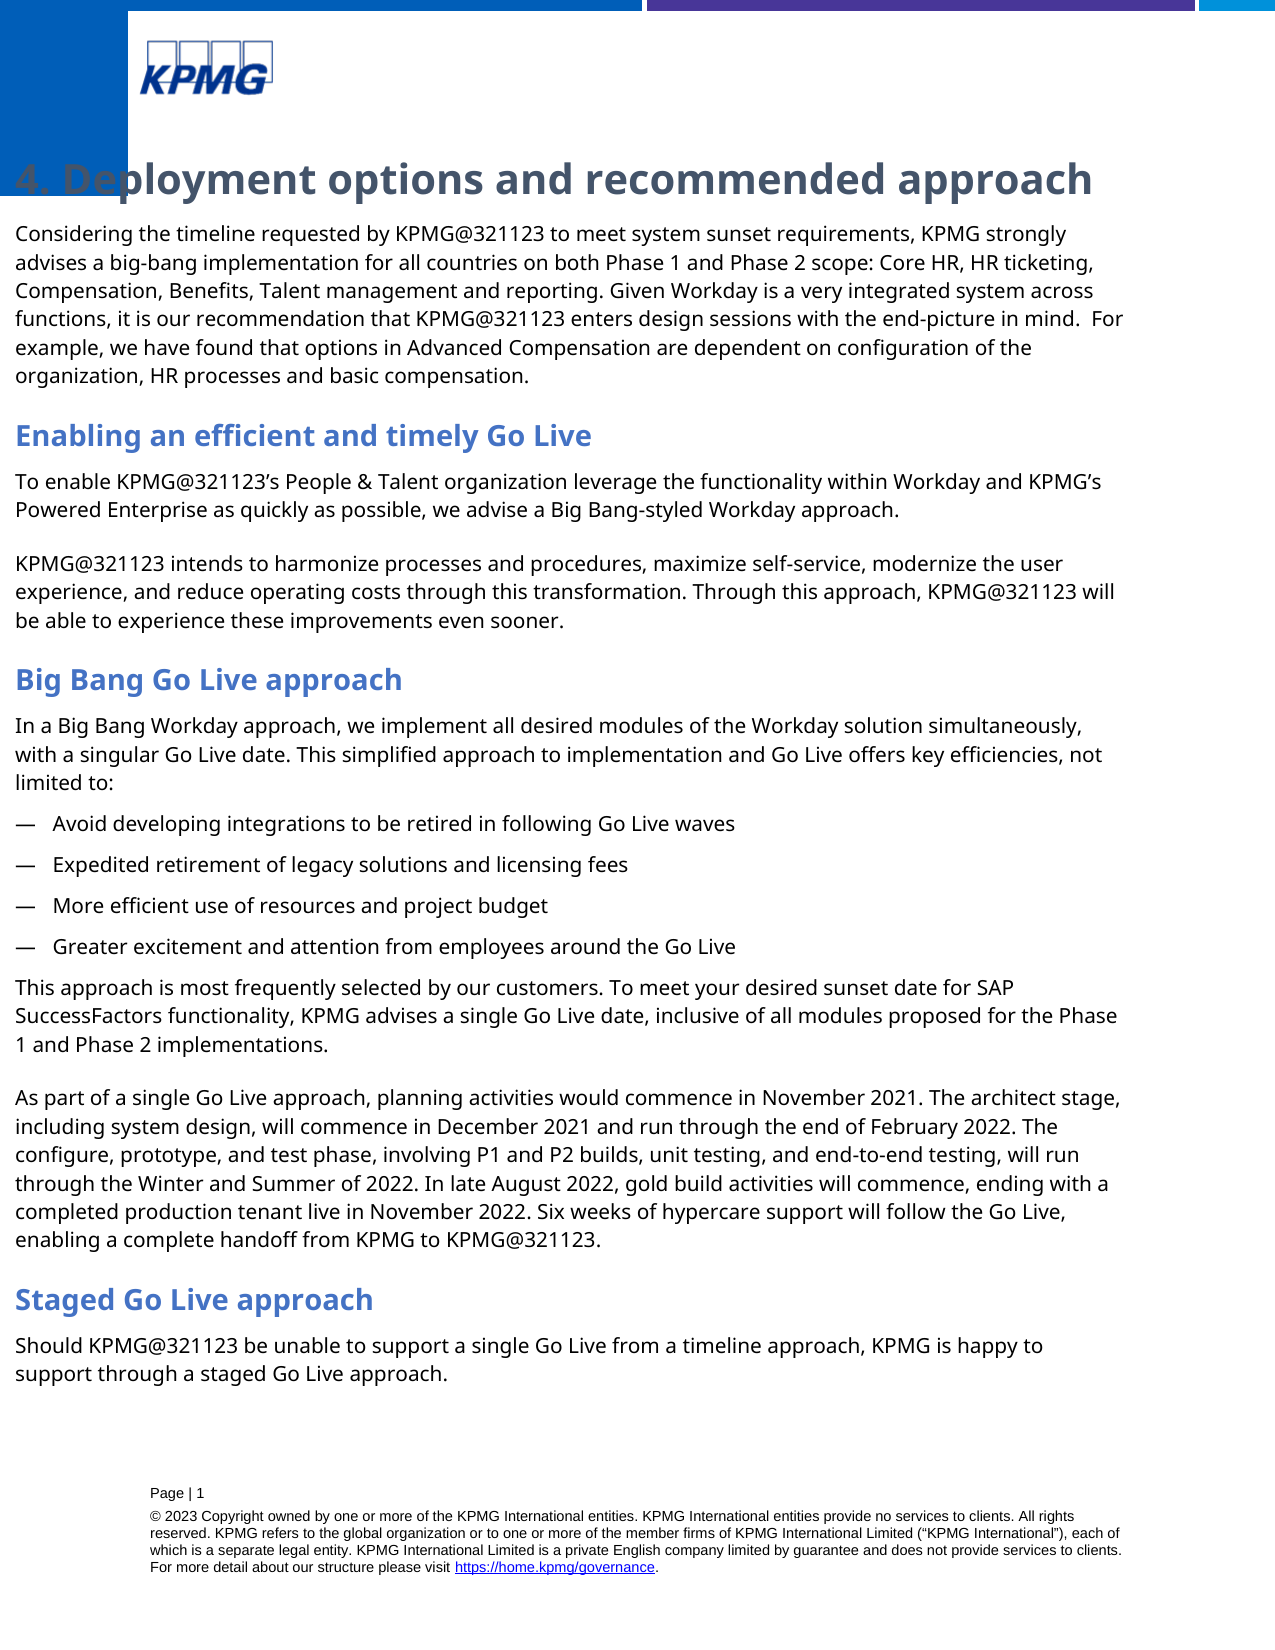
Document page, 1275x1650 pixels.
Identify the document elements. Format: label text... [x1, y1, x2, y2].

text Should KPMG@321123 be unable to support a single Go Live from a timeline approach, KPMG is happy to support through a staged Go Live approach. [15, 1331, 1125, 1388]
picture [128, 11, 302, 136]
text More efficient use of resources and project budget [15, 891, 1125, 919]
subtitle Big Bang Go Live approach [15, 659, 1125, 699]
text To enable KPMG@321123’s People & Talent organization leverage the functionality within Workday and KPMG’s Powered Enterprise as quickly as possible, we advise a Big Bang-styled Workday approach. [15, 467, 1125, 524]
subtitle Enabling an efficient and timely Go Live [15, 415, 1125, 454]
text As part of a single Go Live approach, planning activities would commence in November 2021. The architect stage, including system design, will commence in December 2021 and run through the end of February 2022. The configure, prototype, and test phase, involving P1 and P2 builds, unit testing, and end-to-end testing, will run through the Winter and Summer of 2022. In late August 2022, gold build activities will commence, ending with a completed production tenant live in November 2022. Six weeks of hypercare support will follow the Go Live, enabling a complete handoff from KPMG to KPMG@321123. [15, 1083, 1125, 1254]
text Avoid developing integrations to be retired in following Go Live waves [15, 809, 1125, 838]
text In a Big Bang Workday approach, we implement all desired modules of the Workday solution simultaneously, with a singular Go Live date. This simplified approach to implementation and Go Live offers key efficiencies, not limited to: [15, 711, 1125, 797]
subtitle Staged Go Live approach [15, 1279, 1125, 1319]
text This approach is most frequently selected by our customers. To meet your desired sunset date for SAP SuccessFactors functionality, KPMG advises a single Go Live date, inclusive of all modules proposed for the Phase 1 and Phase 2 implementations. [15, 973, 1125, 1058]
text Greater excitement and attention from employees around the Go Live [15, 932, 1125, 961]
text Considering the timeline requested by KPMG@321123 to meet system sunset requirements, KPMG strongly advises a big-bang implementation for all countries on both Phase 1 and Phase 2 scope: Core HR, HR ticketing, Compensation, Benefits, Talent management and reporting. Given Workday is a very integrated system across functions, it is our recommendation that KPMG@321123 enters design sessions with the end-picture in mind. For example, we have found that options in Advanced Compensation are dependent on configuration of the organization, HR processes and basic compensation. [15, 219, 1125, 390]
text Expedited retirement of legacy solutions and licensing fees [15, 850, 1125, 879]
subtitle 4. Deployment options and recommended approach [15, 150, 1125, 207]
text KPMG@321123 intends to harmonize processes and procedures, maximize self-service, modernize the user experience, and reduce operating costs through this transformation. Through this approach, KPMG@321123 will be able to experience these improvements even sooner. [15, 549, 1125, 634]
